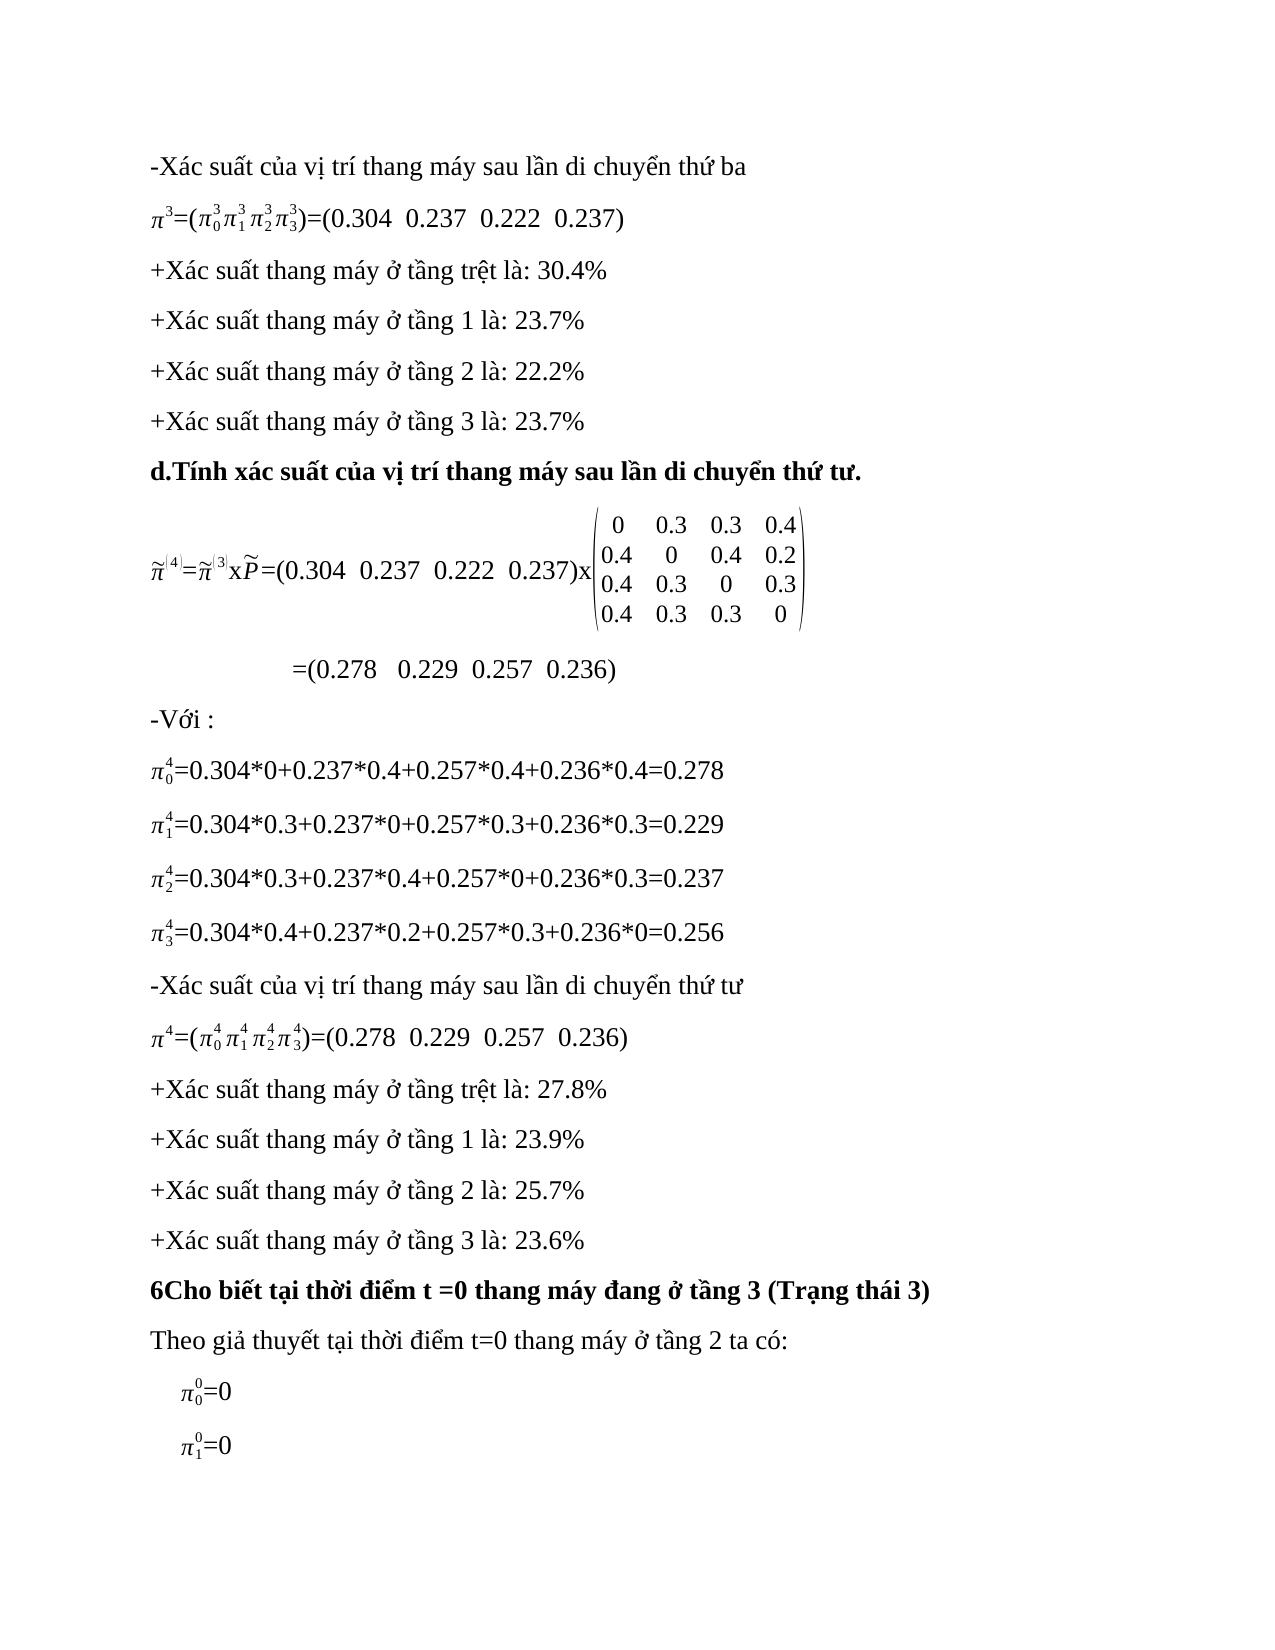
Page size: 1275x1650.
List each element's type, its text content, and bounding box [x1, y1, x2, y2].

text =0.304*0.3+0.237*0.4+0.257*0+0.236*0.3=0.237 [150, 861, 1125, 896]
text +Xác suất thang máy ở tầng 1 là: 23.9% [150, 1124, 1125, 1155]
text +Xác suất thang máy ở tầng 3 là: 23.7% [150, 405, 1125, 436]
text +Xác suất thang máy ở tầng 3 là: 23.6% [150, 1224, 1125, 1255]
text -Với : [150, 703, 1125, 734]
text 6Cho biết tại thời điểm t =0 thang máy đang ở tầng 3 (Trạng thái 3) [150, 1274, 1125, 1305]
text =0 [179, 1375, 1125, 1409]
text -Xác suất của vị trí thang máy sau lần di chuyển thứ tư [150, 969, 1125, 1000]
text Theo giả thuyết tại thời điểm t=0 thang máy ở tầng 2 ta có: [150, 1324, 1125, 1356]
text d.Tính xác suất của vị trí thang máy sau lần di chuyển thứ tư. [150, 455, 1125, 486]
text =0.304*0.4+0.237*0.2+0.257*0.3+0.236*0=0.256 [150, 915, 1125, 950]
text =0 [179, 1429, 1125, 1463]
text =()=(0.278 0.229 0.257 0.236) [150, 1019, 1125, 1054]
text =0.304*0+0.237*0.4+0.257*0.4+0.236*0.4=0.278 [150, 753, 1125, 788]
text =(0.278 0.229 0.257 0.236) [150, 653, 1125, 684]
text +Xác suất thang máy ở tầng 2 là: 25.7% [150, 1174, 1125, 1205]
text =x=(0.304 0.237 0.222 0.237)x [150, 505, 1125, 634]
text +Xác suất thang máy ở tầng trệt là: 27.8% [150, 1073, 1125, 1104]
text +Xác suất thang máy ở tầng trệt là: 30.4% [150, 254, 1125, 285]
text +Xác suất thang máy ở tầng 2 là: 22.2% [150, 354, 1125, 386]
text =()=(0.304 0.237 0.222 0.237) [150, 200, 1125, 235]
text +Xác suất thang máy ở tầng 1 là: 23.7% [150, 304, 1125, 336]
text =0.304*0.3+0.237*0+0.257*0.3+0.236*0.3=0.229 [150, 807, 1125, 842]
text -Xác suất của vị trí thang máy sau lần di chuyển thứ ba [150, 150, 1125, 181]
